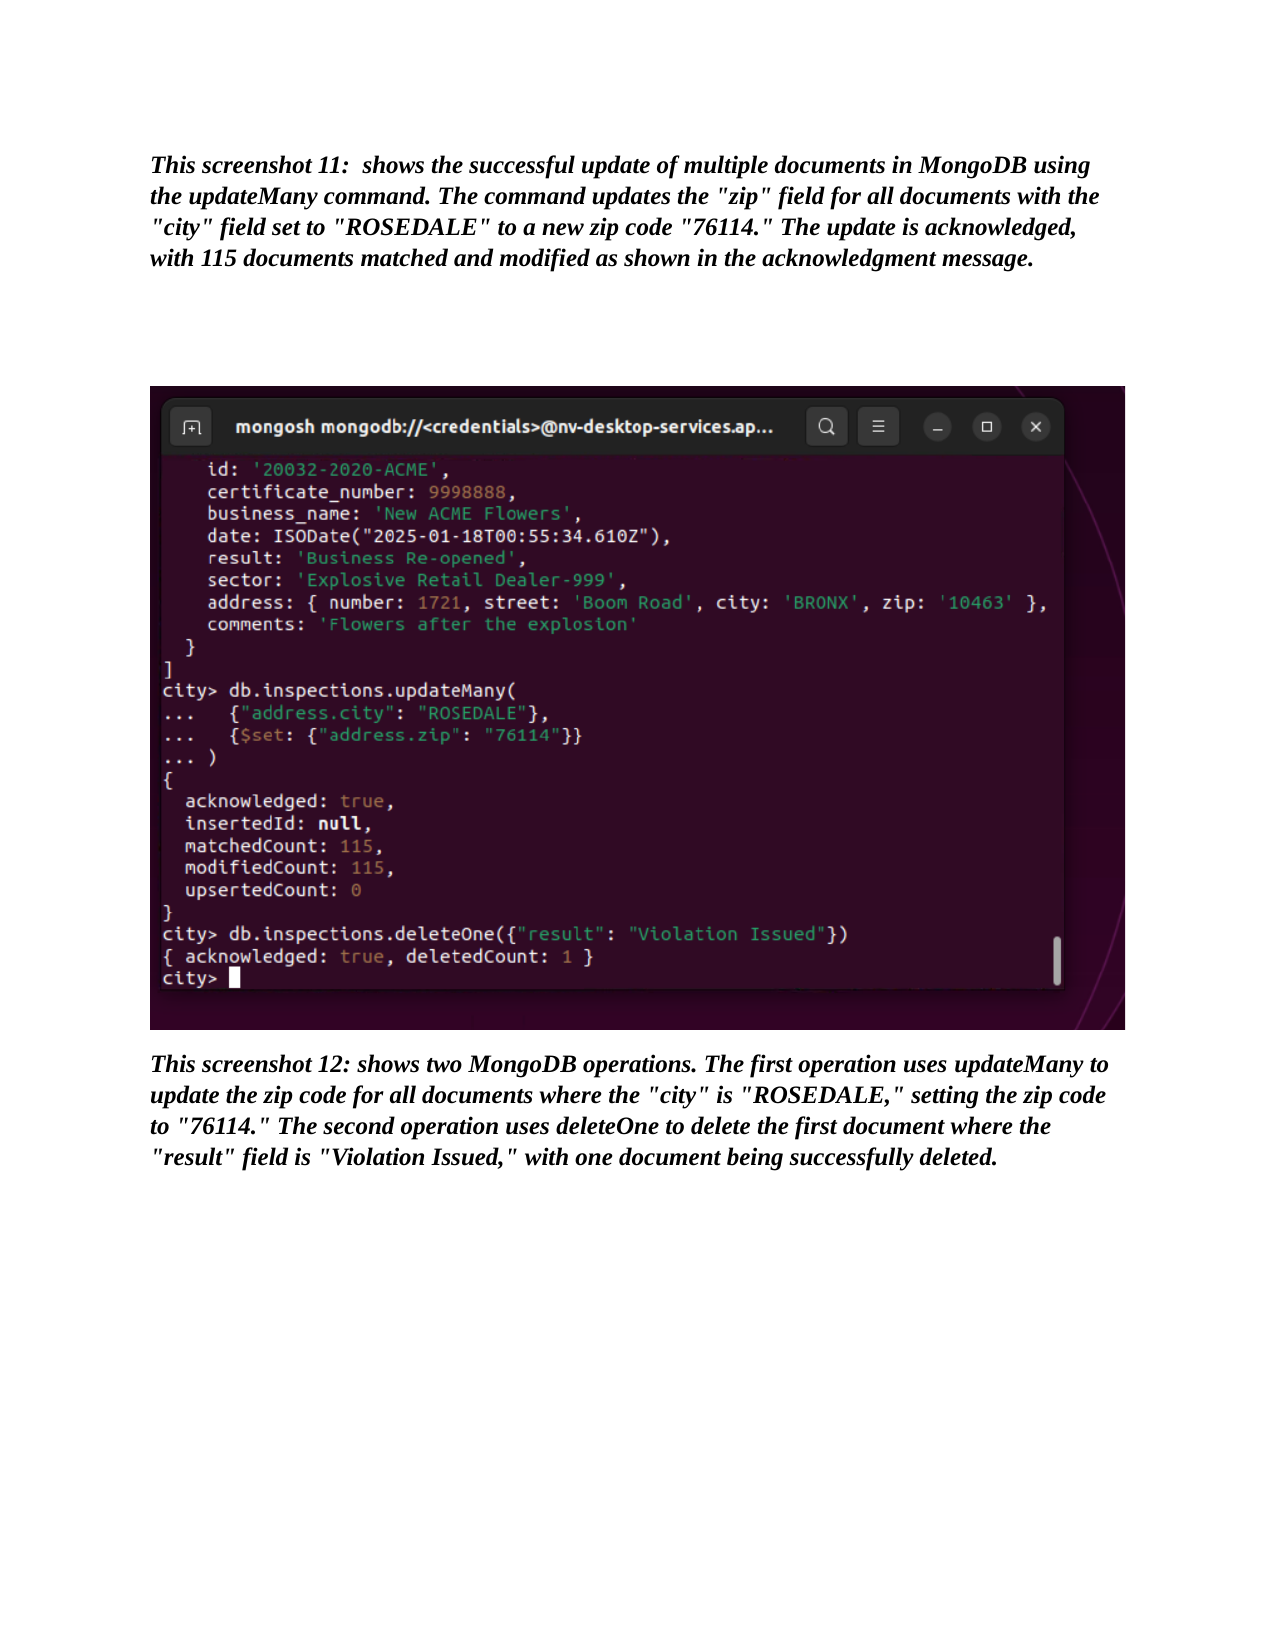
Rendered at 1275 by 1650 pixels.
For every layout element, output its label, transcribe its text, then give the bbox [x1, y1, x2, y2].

picture [150, 386, 1125, 1030]
text This screenshot 11: shows the successful update of multiple documents in MongoDB using the updateMany command. The command updates the "zip" field for all documents with the "city" field set to "ROSEDALE" to a new zip code "76114." The update is acknowledged, with 115 documents matched and modified as shown in the acknowledgment message. [150, 150, 1125, 272]
text This screenshot 12: shows two MongoDB operations. The first operation uses updateMany to update the zip code for all documents where the "city" is "ROSEDALE," setting the zip code to "76114." The second operation uses deleteOne to delete the first document where the "result" field is "Violation Issued," with one document being successfully deleted. [150, 1049, 1125, 1171]
